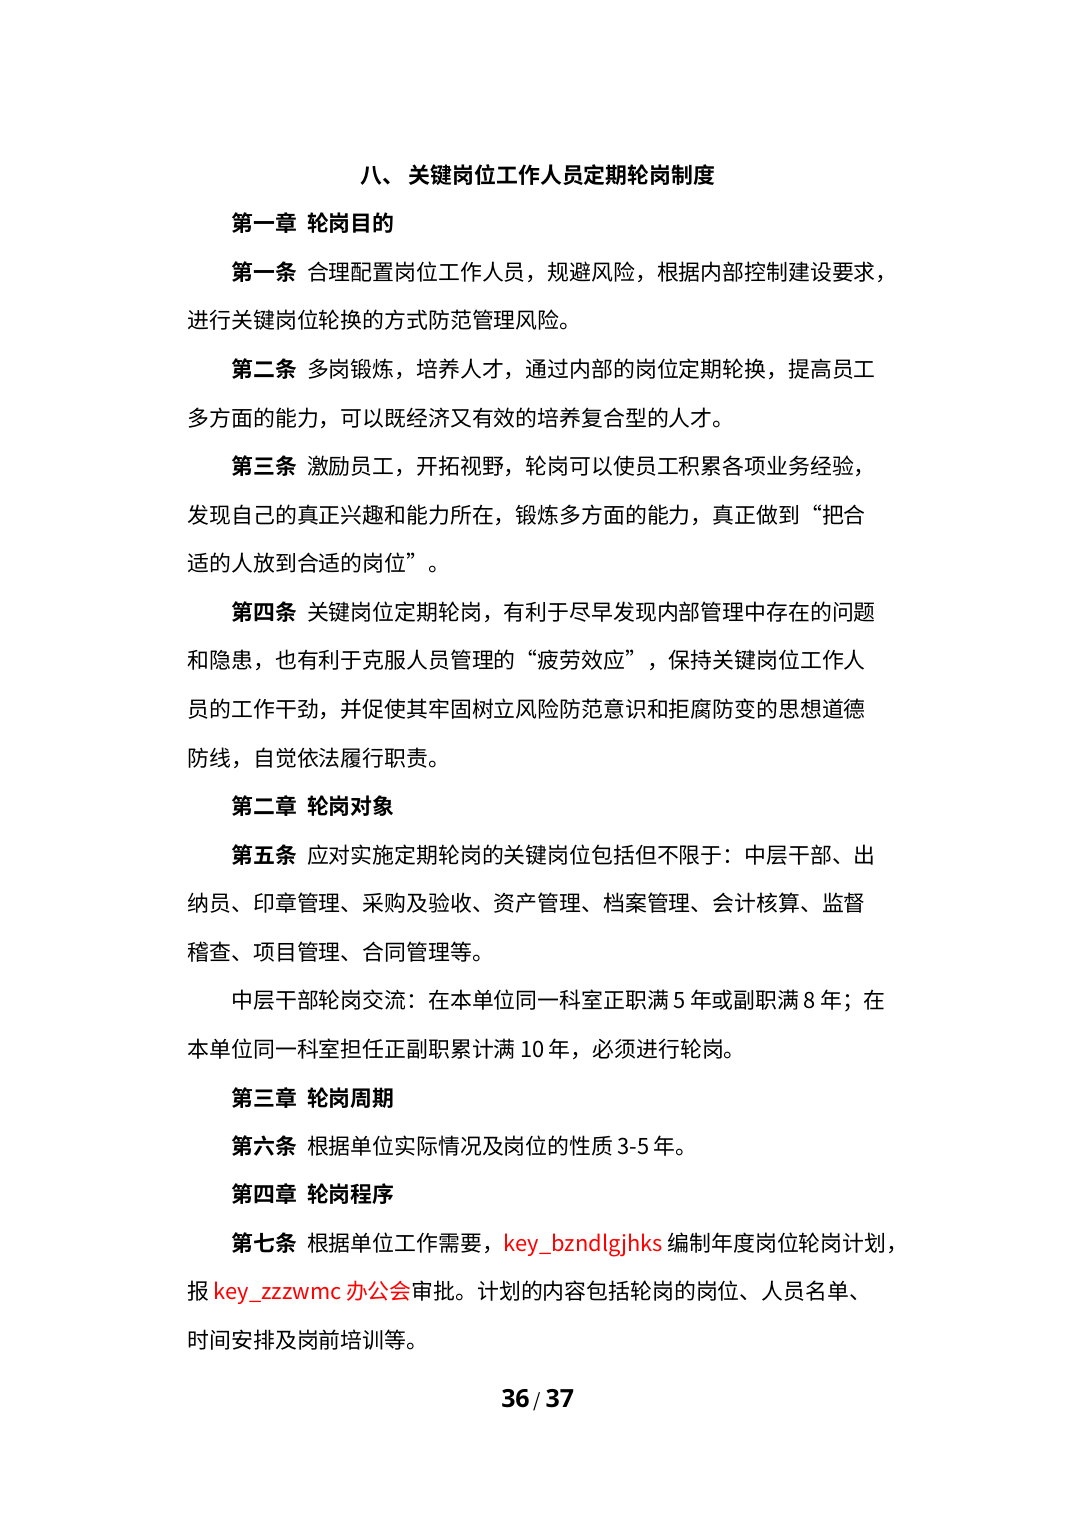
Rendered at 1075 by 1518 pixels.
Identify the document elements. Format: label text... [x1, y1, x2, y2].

text 第七条 根据单位工作需要，key_bzndlgjhks编制年度岗位轮岗计划，报key_zzzwmc办公会审批。计划的内容包括轮岗的岗位、人员名单、时间安排及岗前培训等。 [187, 1225, 887, 1355]
text 第四章 轮岗程序 [187, 1177, 887, 1209]
text 第三章 轮岗周期 [187, 1080, 887, 1113]
text 第一章 轮岗目的 [187, 206, 887, 238]
text 第一条 合理配置岗位工作人员，规避风险，根据内部控制建设要求，进行关键岗位轮换的方式防范管理风险。 [187, 254, 887, 336]
text 第四条 关键岗位定期轮岗，有利于尽早发现内部管理中存在的问题和隐患，也有利于克服人员管理的“疲劳效应”，保持关键岗位工作人员的工作干劲，并促使其牢固树立风险防范意识和拒腐防变的思想道德防线，自觉依法履行职责。 [187, 594, 887, 773]
text 中层干部轮岗交流：在本单位同一科室正职满5年或副职满8年；在本单位同一科室担任正副职累计满10年，必须进行轮岗。 [187, 983, 887, 1064]
text 第二章 轮岗对象 [187, 789, 887, 821]
text 第三条 激励员工，开拓视野，轮岗可以使员工积累各项业务经验，发现自己的真正兴趣和能力所在，锻炼多方面的能力，真正做到“把合适的人放到合适的岗位”。 [187, 448, 887, 578]
text 第五条 应对实施定期轮岗的关键岗位包括但不限于：中层干部、出纳员、印章管理、采购及验收、资产管理、档案管理、会计核算、监督稽查、项目管理、合同管理等。 [187, 837, 887, 967]
text 第六条 根据单位实际情况及岗位的性质3-5年。 [187, 1128, 887, 1161]
text 第二条 多岗锻炼，培养人才，通过内部的岗位定期轮换，提高员工多方面的能力，可以既经济又有效的培养复合型的人才。 [187, 351, 887, 433]
text 关键岗位工作人员定期轮岗制度 [187, 158, 887, 190]
